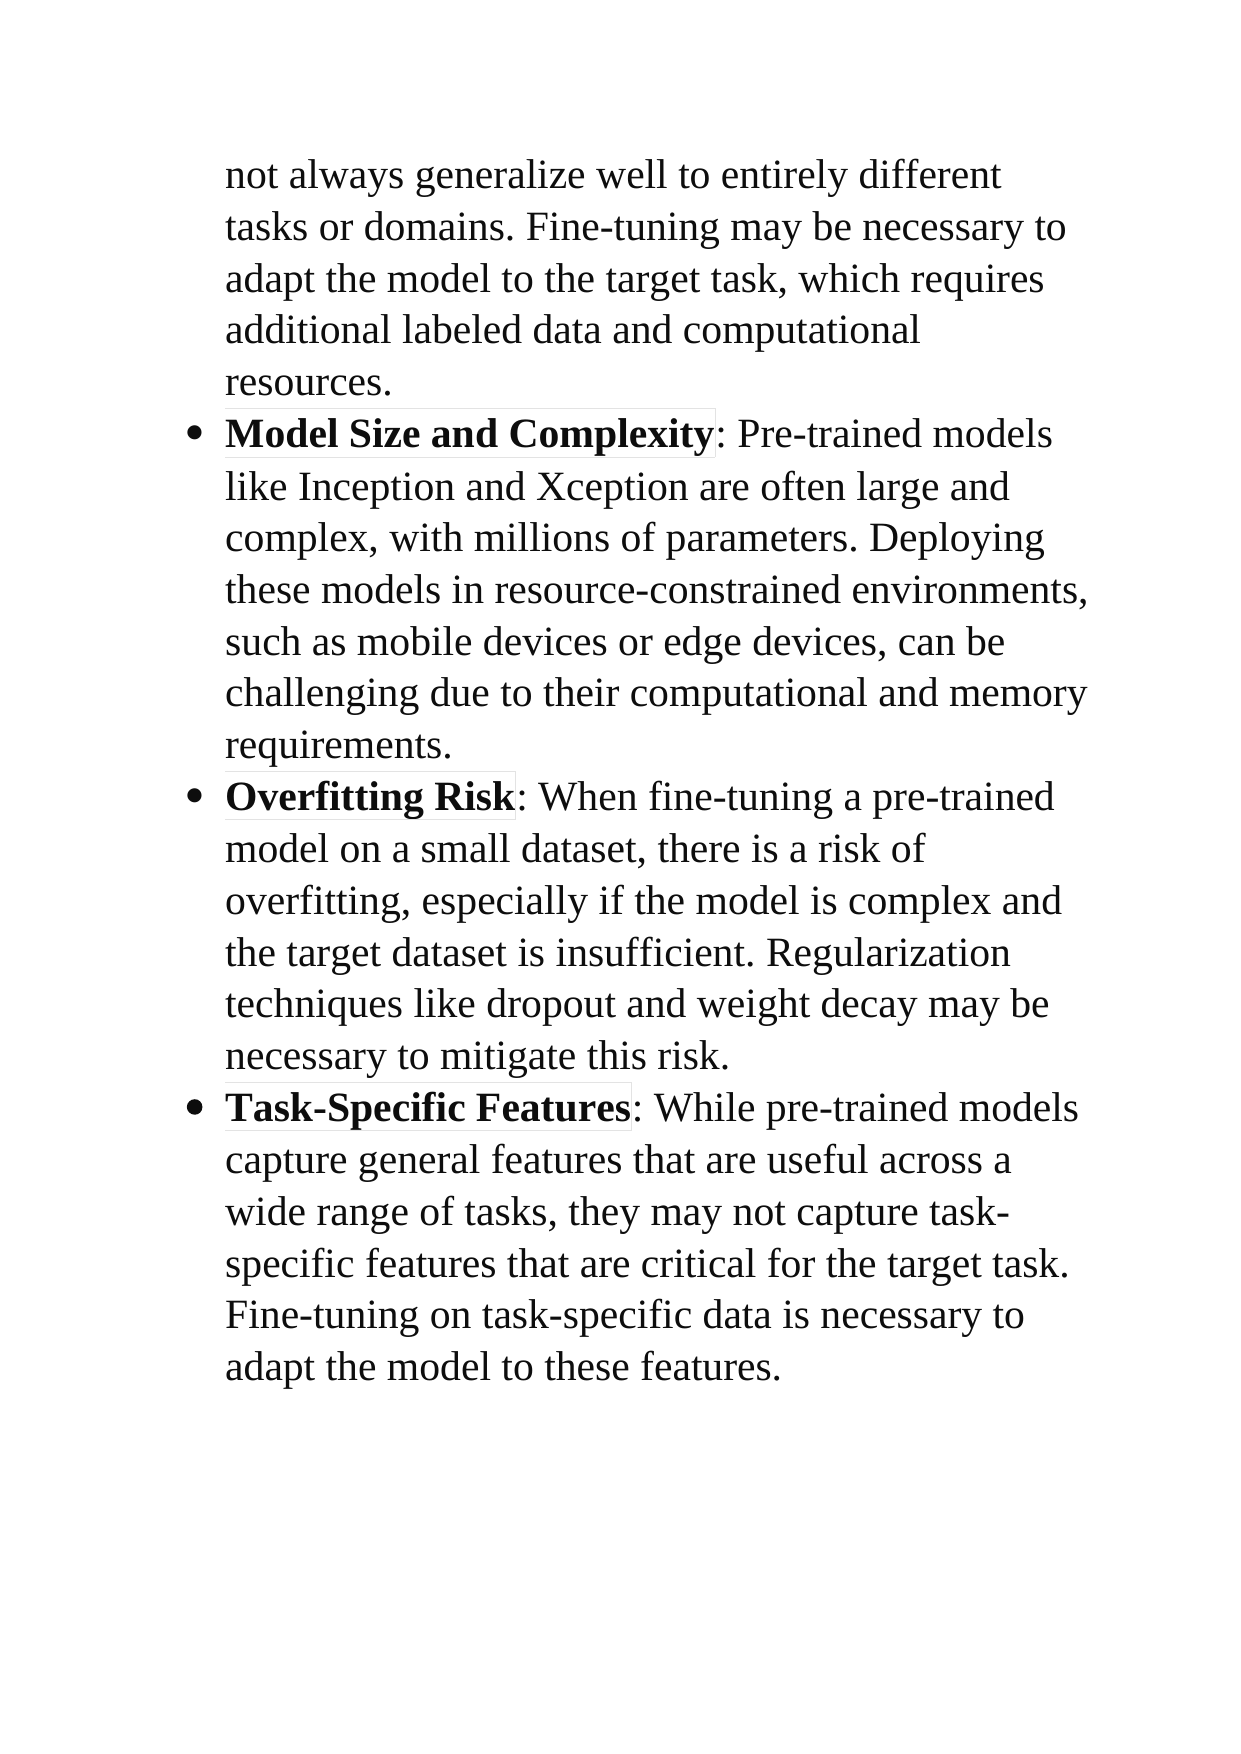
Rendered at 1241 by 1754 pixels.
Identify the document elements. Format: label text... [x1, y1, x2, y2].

list Task-Specific Features: While pre-trained models capture general features that are useful across a wide range of tasks, they may not capture task-specific features that are critical for the target task. Fine-tuning on task-specific data is necessary to adapt the model to these features. [187, 1082, 1090, 1389]
list Model Size and Complexity: Pre-trained models like Inception and Xception are often large and complex, with millions of parameters. Deploying these models in resource-constrained environments, such as mobile devices or edge devices, can be challenging due to their computational and memory requirements. [187, 408, 1090, 767]
list Overfitting Risk: When fine-tuning a pre-trained model on a small dataset, there is a risk of overfitting, especially if the model is complex and the target dataset is insufficient. Regularization techniques like dropout and weight decay may be necessary to mitigate this risk. [187, 771, 1090, 1078]
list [187, 150, 1090, 404]
